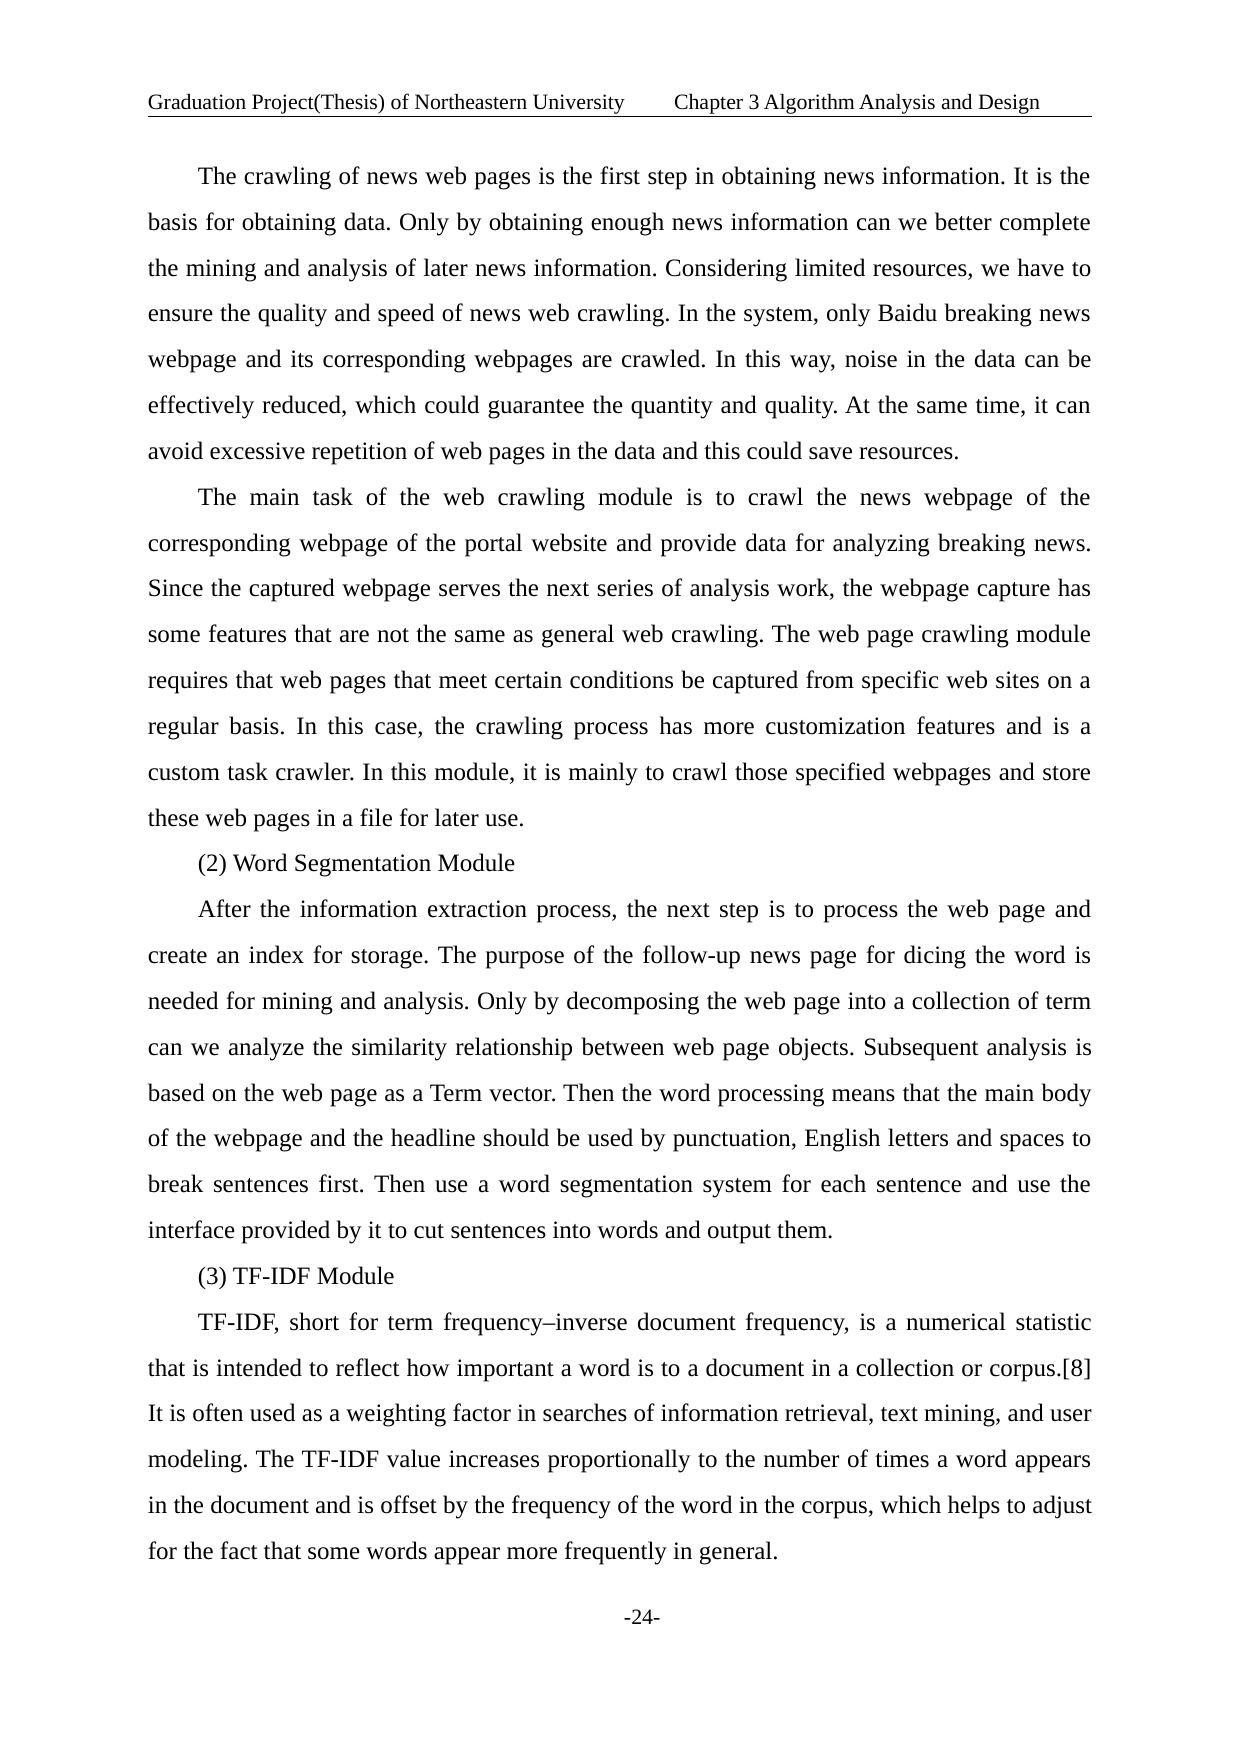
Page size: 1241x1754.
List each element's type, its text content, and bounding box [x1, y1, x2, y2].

text (3) TF-IDF Module [148, 1248, 1092, 1293]
text (2) Word Segmentation Module [148, 835, 1092, 881]
text The crawling of news web pages is the first step in obtaining news information. It is the basis for obtaining data. Only by obtaining enough news information can we better complete the mining and analysis of later news information. Considering limited resources, we have to ensure the quality and speed of news web crawling. In the system, only Baidu breaking news webpage and its corresponding webpages are crawled. In this way, noise in the data can be effectively reduced, which could guarantee the quantity and quality. At the same time, it can avoid excessive repetition of web pages in the data and this could save resources. [148, 148, 1092, 468]
text After the information extraction process, the next step is to process the web page and create an index for storage. The purpose of the follow-up news page for dicing the word is needed for mining and analysis. Only by decomposing the web page into a collection of term can we analyze the similarity relationship between web page objects. Subsequent analysis is based on the web page as a Term vector. Then the word processing means that the main body of the webpage and the headline should be used by punctuation, English letters and spaces to break sentences first. Then use a word segmentation system for each sentence and use the interface provided by it to cut sentences into words and output them. [148, 881, 1092, 1248]
text The main task of the web crawling module is to crawl the news webpage of the corresponding webpage of the portal website and provide data for analyzing breaking news. Since the captured webpage serves the next series of analysis work, the webpage capture has some features that are not the same as general web crawling. The web page crawling module requires that web pages that meet certain conditions be captured from specific web sites on a regular basis. In this case, the crawling process has more customization features and is a custom task crawler. In this module, it is mainly to crawl those specified webpages and store these web pages in a file for later use. [148, 468, 1092, 835]
text TF-IDF, short for term frequency–inverse document frequency, is a numerical statistic that is intended to reflect how important a word is to a document in a collection or corpus.[8] It is often used as a weighting factor in searches of information retrieval, text mining, and user modeling. The TF-IDF value increases proportionally to the number of times a word appears in the document and is offset by the frequency of the word in the corpus, which helps to adjust for the fact that some words appear more frequently in general. [148, 1293, 1092, 1568]
